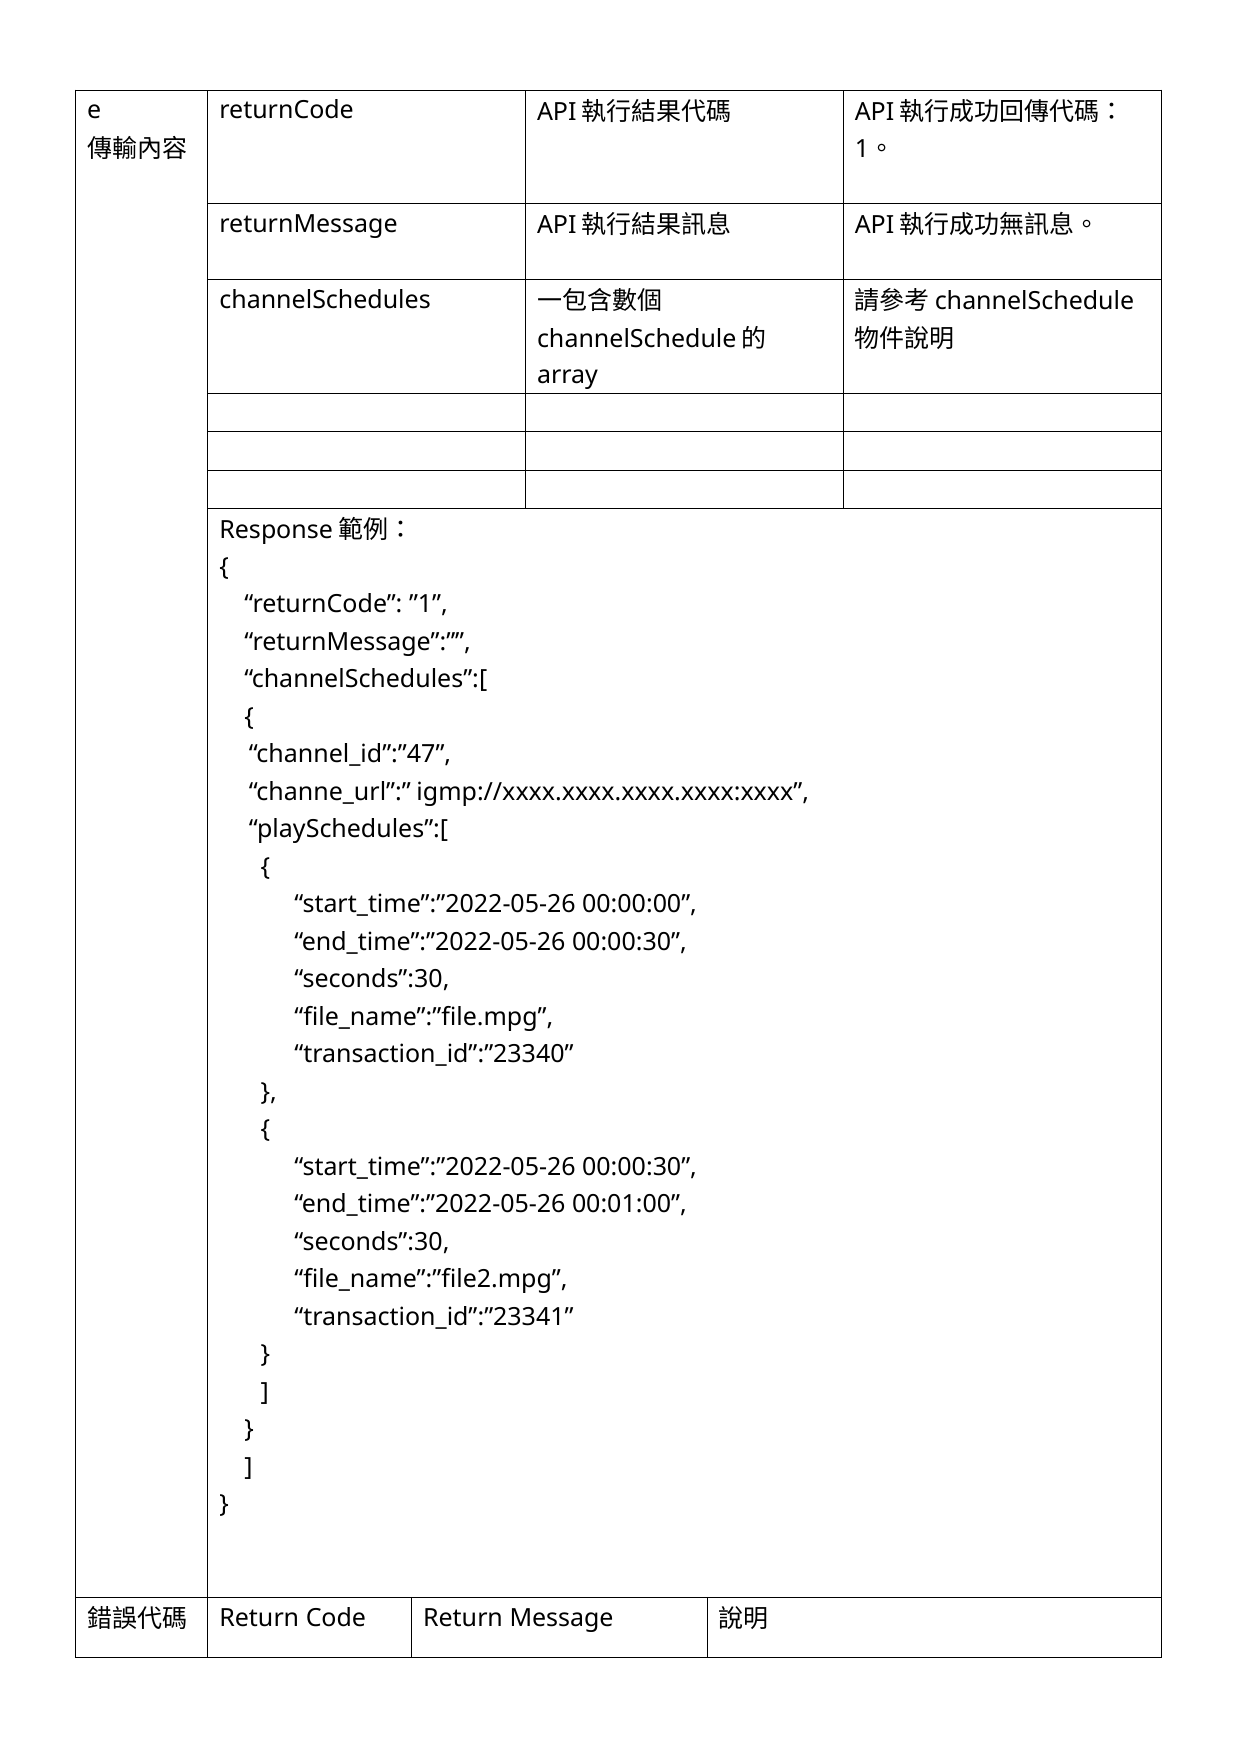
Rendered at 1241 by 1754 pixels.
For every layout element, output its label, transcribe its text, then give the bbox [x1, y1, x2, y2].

table_cell [526, 394, 843, 431]
table_cell returnCode [208, 91, 525, 203]
table_cell [844, 471, 1161, 508]
table_cell [844, 394, 1161, 431]
table_cell [526, 432, 843, 470]
table_cell Response範例： { “returnCode”: ”1”, “returnMessage”:””, “channelSchedules”:[ { “channel_id”:”47”, “channe_url”:” igmp://xxxx.xxxx.xxxx.xxxx:xxxx”, “playSchedules”:[ { “start_time”:”2022-05-26 00:00:00”, “end_time”:”2022-05-26 00:00:30”, “seconds”:30, “file_name”:”file.mpg”, “transaction_id”:”23340” }, { “start_time”:”2022-05-26 00:00:30”, “end_time”:”2022-05-26 00:01:00”, “seconds”:30, “file_name”:”file2.mpg”, “transaction_id”:”23341” } ] } ] } [208, 509, 1161, 1597]
table_cell 錯誤代碼與說明 [76, 1598, 207, 1657]
table_cell 一包含數個channelSchedule的array [526, 280, 843, 393]
table_cell API執行成功無訊息。 [844, 204, 1161, 279]
table_cell 請參考channelSchedule物件說明 [844, 280, 1161, 393]
table_cell Return Code [208, 1598, 411, 1657]
table_cell Response 傳輸內容 [76, 91, 207, 1597]
table_cell 說明 [708, 1598, 1161, 1657]
table_cell [208, 471, 525, 508]
table_cell [208, 432, 525, 470]
table_cell [844, 432, 1161, 470]
table_cell API執行成功回傳代碼：1。 [844, 91, 1161, 203]
table_cell Return Message [412, 1598, 707, 1657]
table_cell [526, 471, 843, 508]
table_cell API執行結果訊息 [526, 204, 843, 279]
table_cell [208, 394, 525, 431]
table_cell channelSchedules [208, 280, 525, 393]
table_cell API執行結果代碼 [526, 91, 843, 203]
table_cell returnMessage [208, 204, 525, 279]
